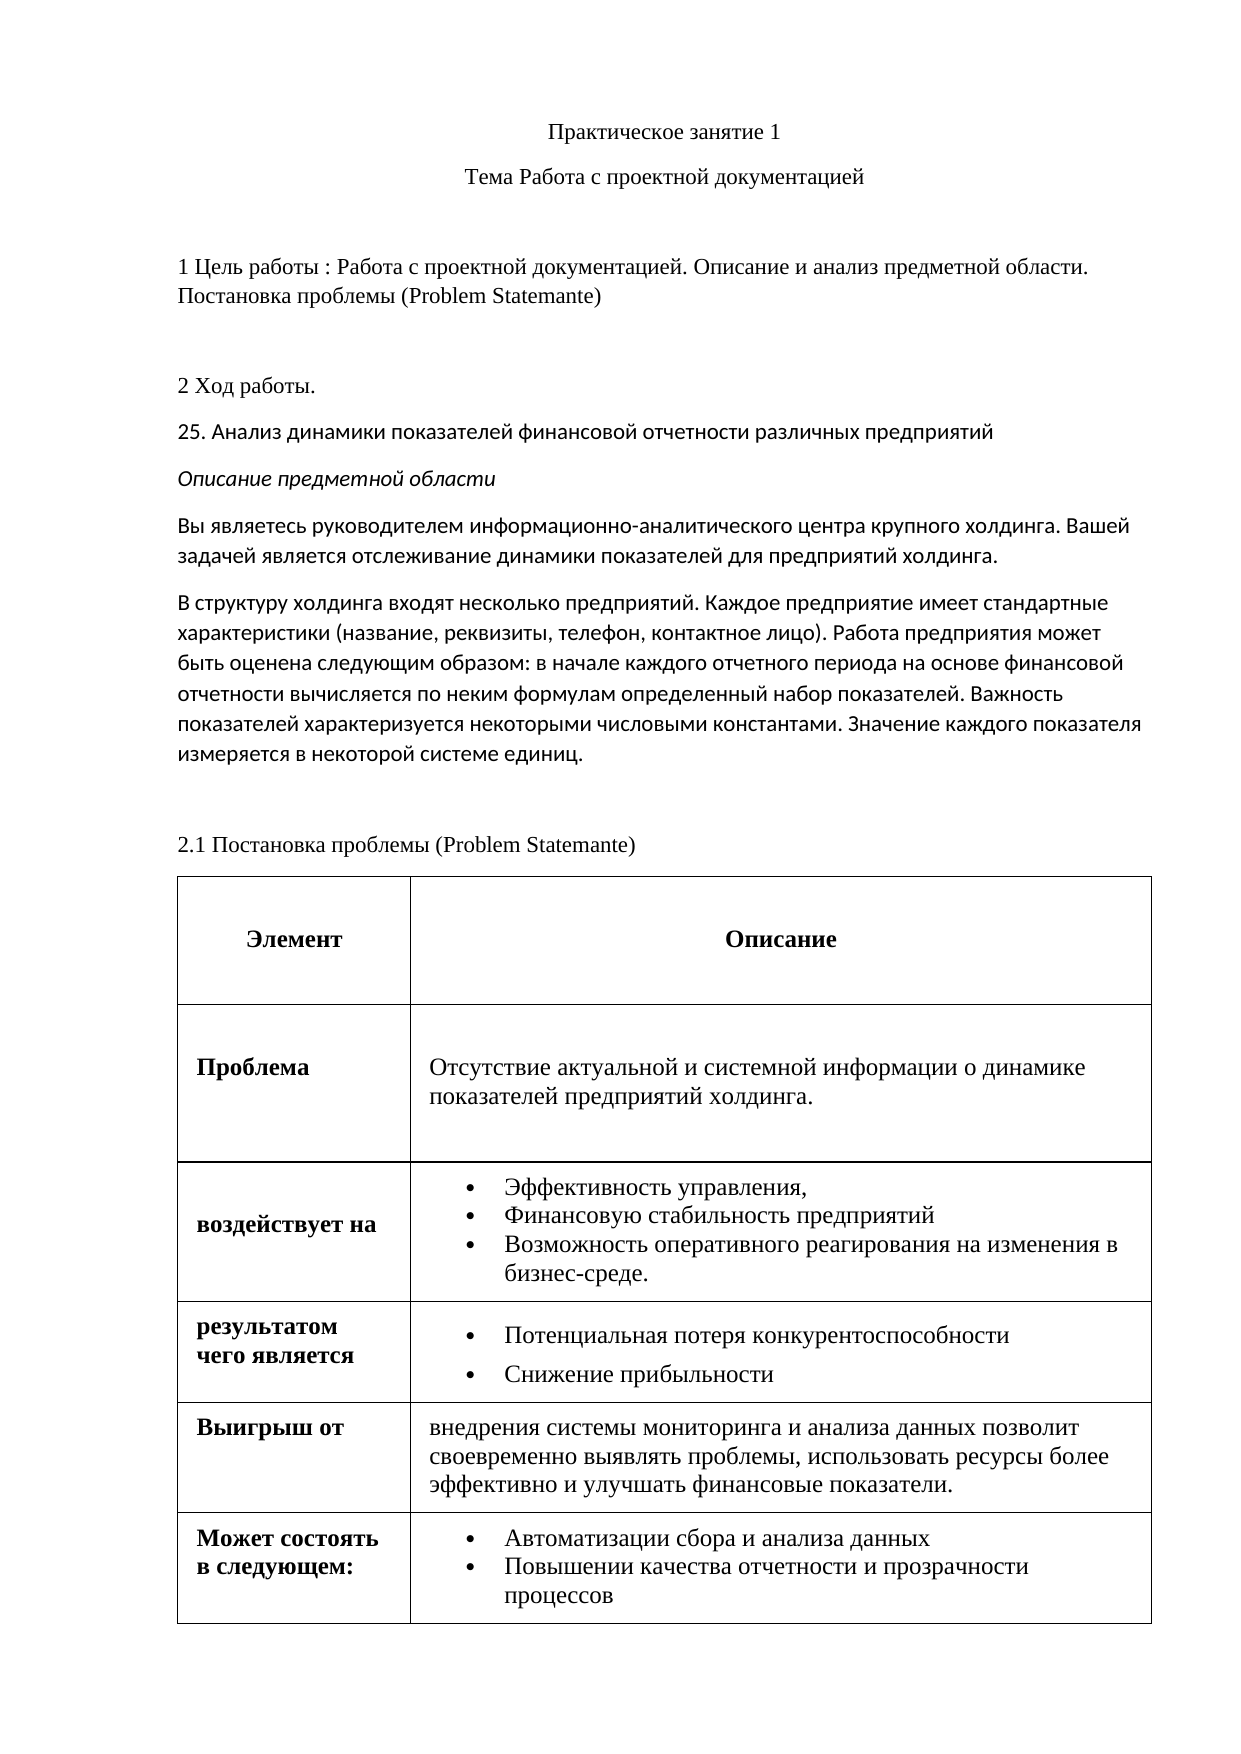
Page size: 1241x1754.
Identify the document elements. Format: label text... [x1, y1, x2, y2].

text 2 Ход работы. [177, 372, 1152, 398]
table_cell Потенциальная потеря конкурентоспособности Снижение прибыльности [411, 1302, 1151, 1402]
text 25. Анализ динамики показателей финансовой отчетности различных предприятий [177, 417, 1152, 445]
text Тема Работа с проектной документацией [177, 163, 1152, 189]
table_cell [411, 1513, 1151, 1623]
table_cell Отсутствие актуальной и системной информации о динамике показателей предприятий холдинга. [411, 1005, 1151, 1161]
text Практическое занятие 1 [177, 118, 1152, 144]
text Вы являетесь руководителем информационно-аналитического центра крупного холдинга. Вашей задачей является отслеживание динамики показателей для предприятий холдинга. [177, 511, 1152, 569]
table_cell Проблема [178, 1005, 410, 1161]
table_cell Эффективность управления, Финансовую стабильность предприятий Возможность оперативного реагирования на изменения в бизнес-среде. [411, 1163, 1151, 1301]
text В структуру холдинга входят несколько предприятий. Каждое предприятие имеет стандартные характеристики (название, реквизиты, телефон, контактное лицо). Работа предприятия может быть оценена следующим образом: в начале каждого отчетного периода на основе финансовой отчетности вычисляется по неким формулам определенный набор показателей. Важность показателей характеризуется некоторыми числовыми константами. Значение каждого показателя измеряется в некоторой системе единиц. [177, 588, 1152, 767]
table_cell воздействует на [178, 1163, 410, 1301]
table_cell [178, 1513, 410, 1623]
text 2.1 Постановка проблемы (Problem Statemante) [177, 831, 1152, 857]
text 1 Цель работы : Работа с проектной документацией. Описание и анализ предметной области. Постановка проблемы (Problem Statemante) [177, 253, 1152, 308]
table_header Элемент [178, 877, 410, 1004]
table_cell Выигрыш от [178, 1403, 410, 1512]
table_header Описание [411, 877, 1151, 1004]
table_cell внедрения системы мониторинга и анализа данных позволит своевременно выявлять проблемы, использовать ресурсы более эффективно и улучшать финансовые показатели. [411, 1403, 1151, 1512]
text Описание предметной области [177, 464, 1152, 492]
table_cell результатом чего является [178, 1302, 410, 1402]
